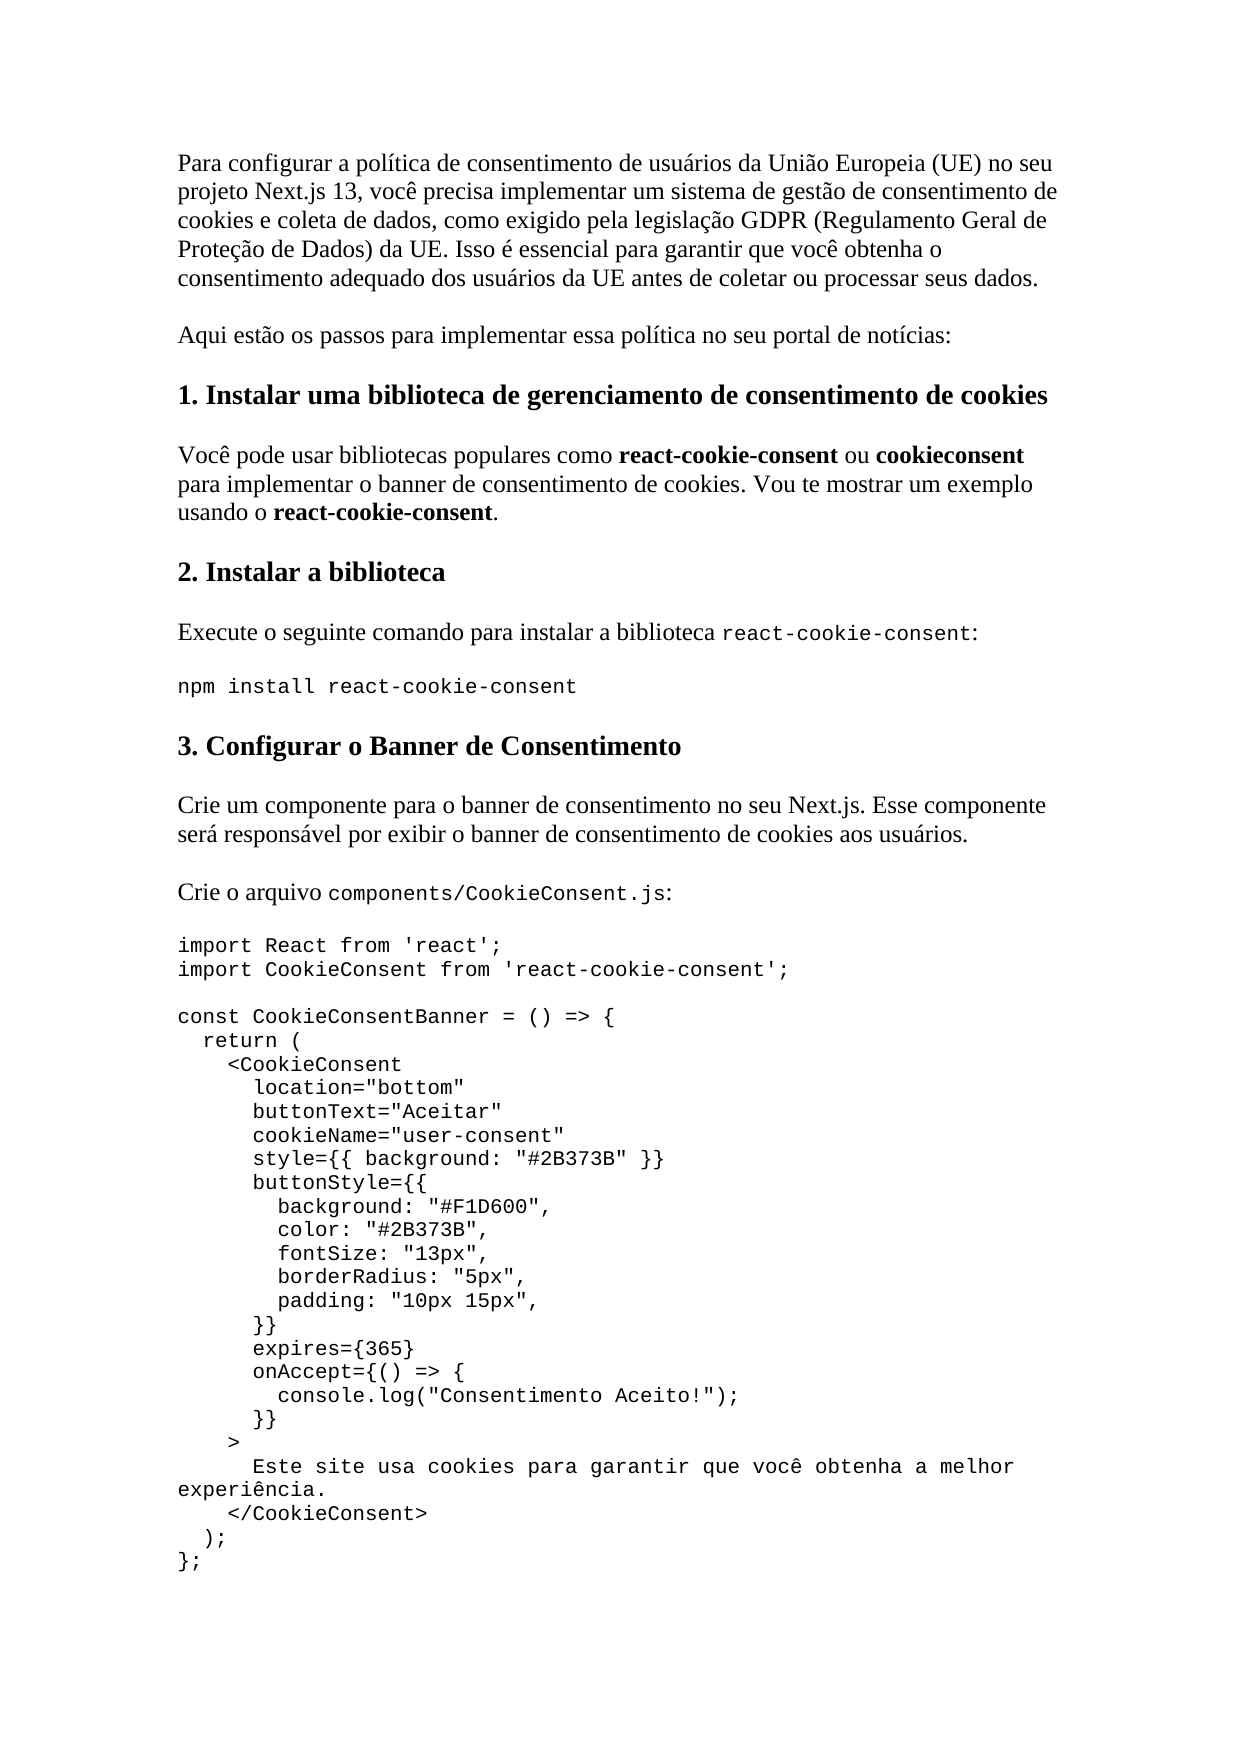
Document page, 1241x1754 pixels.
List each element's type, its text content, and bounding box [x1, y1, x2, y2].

text > [177, 1432, 1063, 1456]
text 1. Instalar uma biblioteca de gerenciamento de consentimento de cookies [177, 378, 1063, 411]
text </CookieConsent> [177, 1503, 1063, 1527]
text ); [177, 1527, 1063, 1550]
text location="bottom" [177, 1077, 1063, 1101]
text 2. Instalar a biblioteca [177, 555, 1063, 588]
text import CookieConsent from 'react-cookie-consent'; [177, 959, 1063, 983]
text return ( [177, 1030, 1063, 1054]
text padding: "10px 15px", [177, 1290, 1063, 1314]
text }} [177, 1314, 1063, 1337]
text console.log("Consentimento Aceito!"); [177, 1385, 1063, 1408]
text Este site usa cookies para garantir que você obtenha a melhor experiência. [177, 1456, 1063, 1503]
text buttonStyle={{ [177, 1172, 1063, 1196]
text }} [177, 1408, 1063, 1432]
text npm install react-cookie-consent [177, 676, 1063, 699]
text const CookieConsentBanner = () => { [177, 1006, 1063, 1030]
text Para configurar a política de consentimento de usuários da União Europeia (UE) no seu projeto Next.js 13, você precisa implementar um sistema de gestão de consentimento de cookies e coleta de dados, como exigido pela legislação GDPR (Regulamento Geral de Proteção de Dados) da UE. Isso é essencial para garantir que você obtenha o consentimento adequado dos usuários da UE antes de coletar ou processar seus dados. [177, 148, 1063, 291]
text Você pode usar bibliotecas populares como react-cookie-consent ou cookieconsent para implementar o banner de consentimento de cookies. Vou te mostrar um exemplo usando o react-cookie-consent. [177, 440, 1063, 526]
text style={{ background: "#2B373B" }} [177, 1148, 1063, 1172]
text onAccept={() => { [177, 1361, 1063, 1385]
text 3. Configurar o Banner de Consentimento [177, 728, 1063, 761]
text borderRadius: "5px", [177, 1267, 1063, 1290]
text }; [177, 1550, 1063, 1574]
text <CookieConsent [177, 1054, 1063, 1077]
text import React from 'react'; [177, 936, 1063, 959]
text Aqui estão os passos para implementar essa política no seu portal de notícias: [177, 321, 1063, 349]
text cookieName="user-consent" [177, 1125, 1063, 1148]
text fontSize: "13px", [177, 1243, 1063, 1267]
text Crie um componente para o banner de consentimento no seu Next.js. Esse componente será responsável por exibir o banner de consentimento de cookies aos usuários. [177, 790, 1063, 848]
text Crie o arquivo components/CookieConsent.js: [177, 877, 1063, 906]
text buttonText="Aceitar" [177, 1101, 1063, 1125]
text expires={365} [177, 1337, 1063, 1361]
text Execute o seguinte comando para instalar a biblioteca react-cookie-consent: [177, 617, 1063, 647]
text color: "#2B373B", [177, 1219, 1063, 1243]
text background: "#F1D600", [177, 1196, 1063, 1219]
